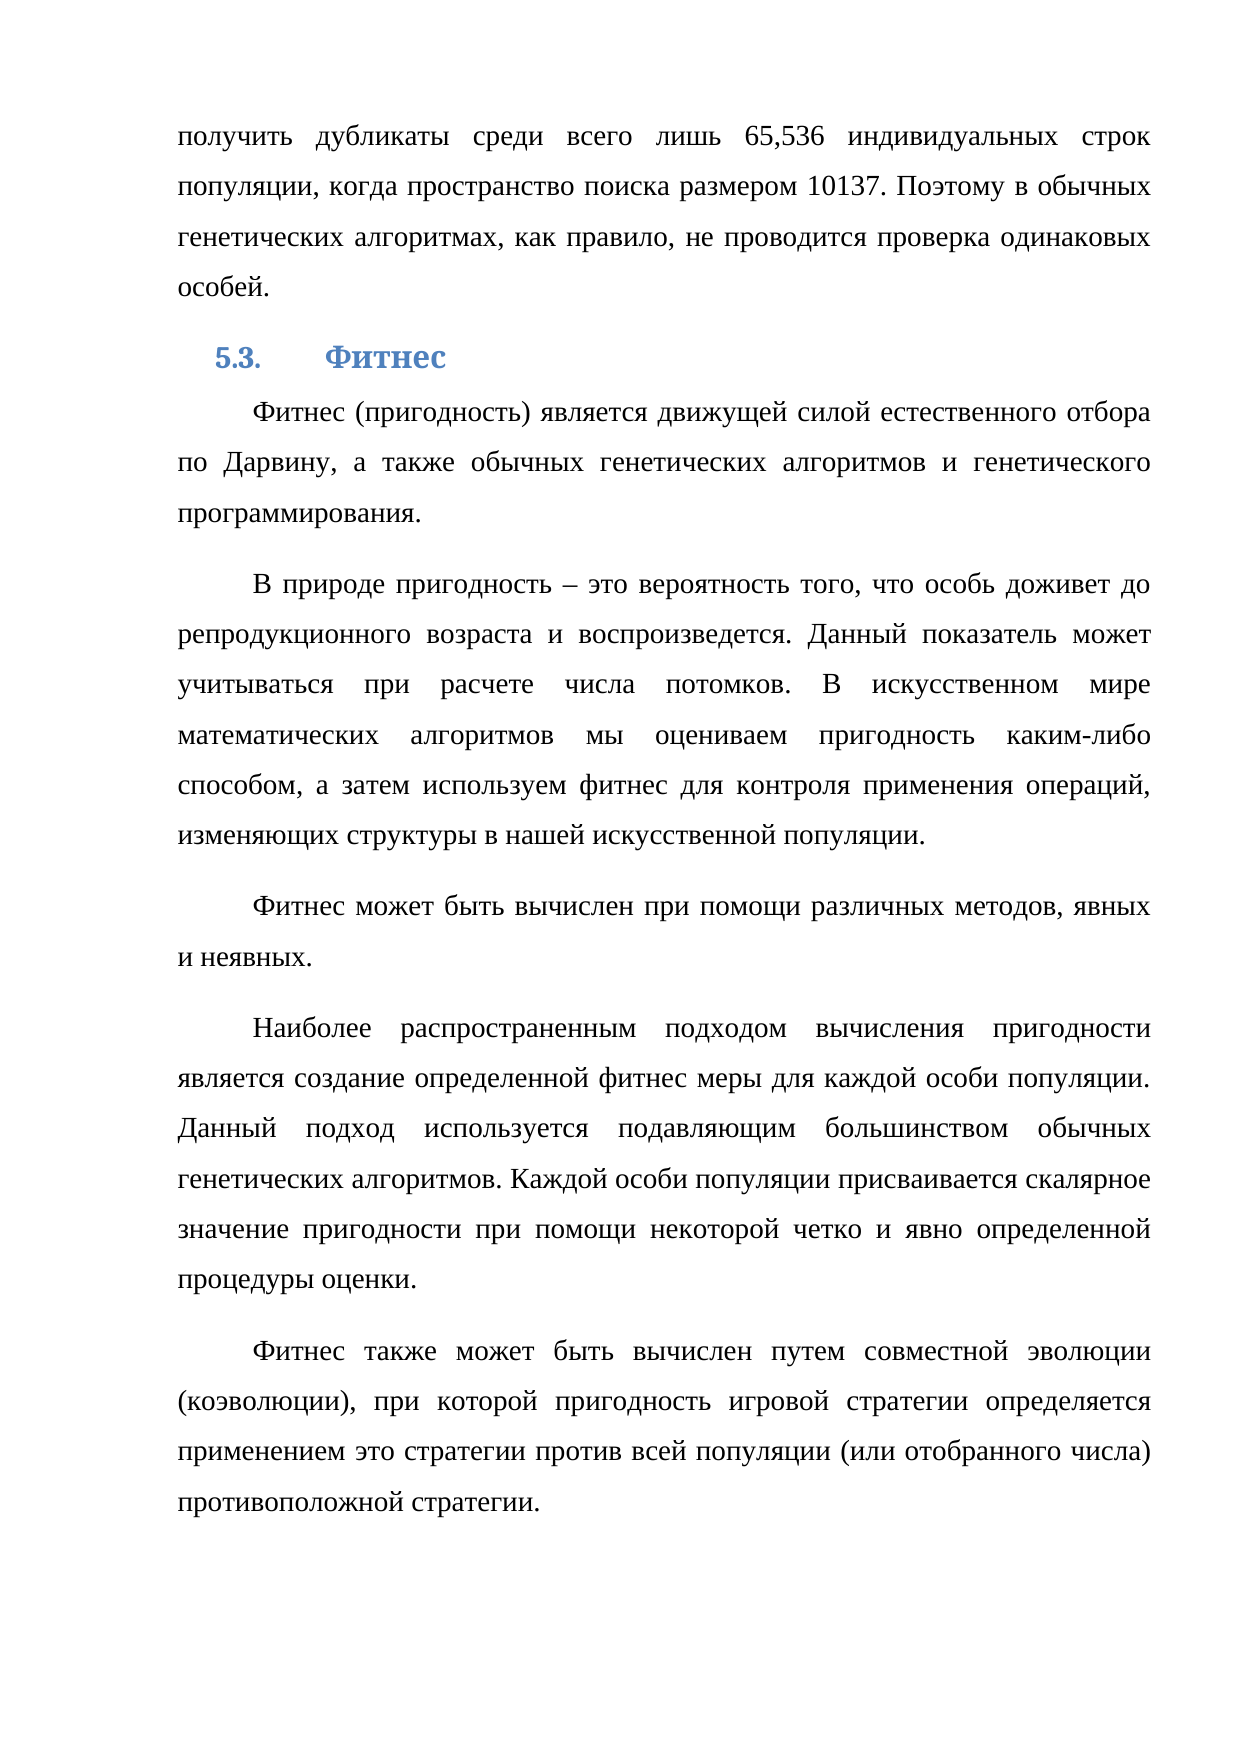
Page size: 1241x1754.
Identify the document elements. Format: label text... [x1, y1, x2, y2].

subtitle Фитнес [215, 340, 1152, 376]
text Фитнес (пригодность) является движущей силой естественного отбора по Дарвину, а также обычных генетических алгоритмов и генетического программирования. [177, 394, 1152, 528]
text Фитнес может быть вычислен при помощи различных методов, явных и неявных. [177, 888, 1152, 972]
text В природе пригодность – это вероятность того, что особь доживет до репродукционного возраста и воспроизведется. Данный показатель может учитываться при расчете числа потомков. В искусственном мире математических алгоритмов мы оцениваем пригодность каким-либо способом, а затем используем фитнес для контроля применения операций, изменяющих структуры в нашей искусственной популяции. [177, 566, 1152, 851]
